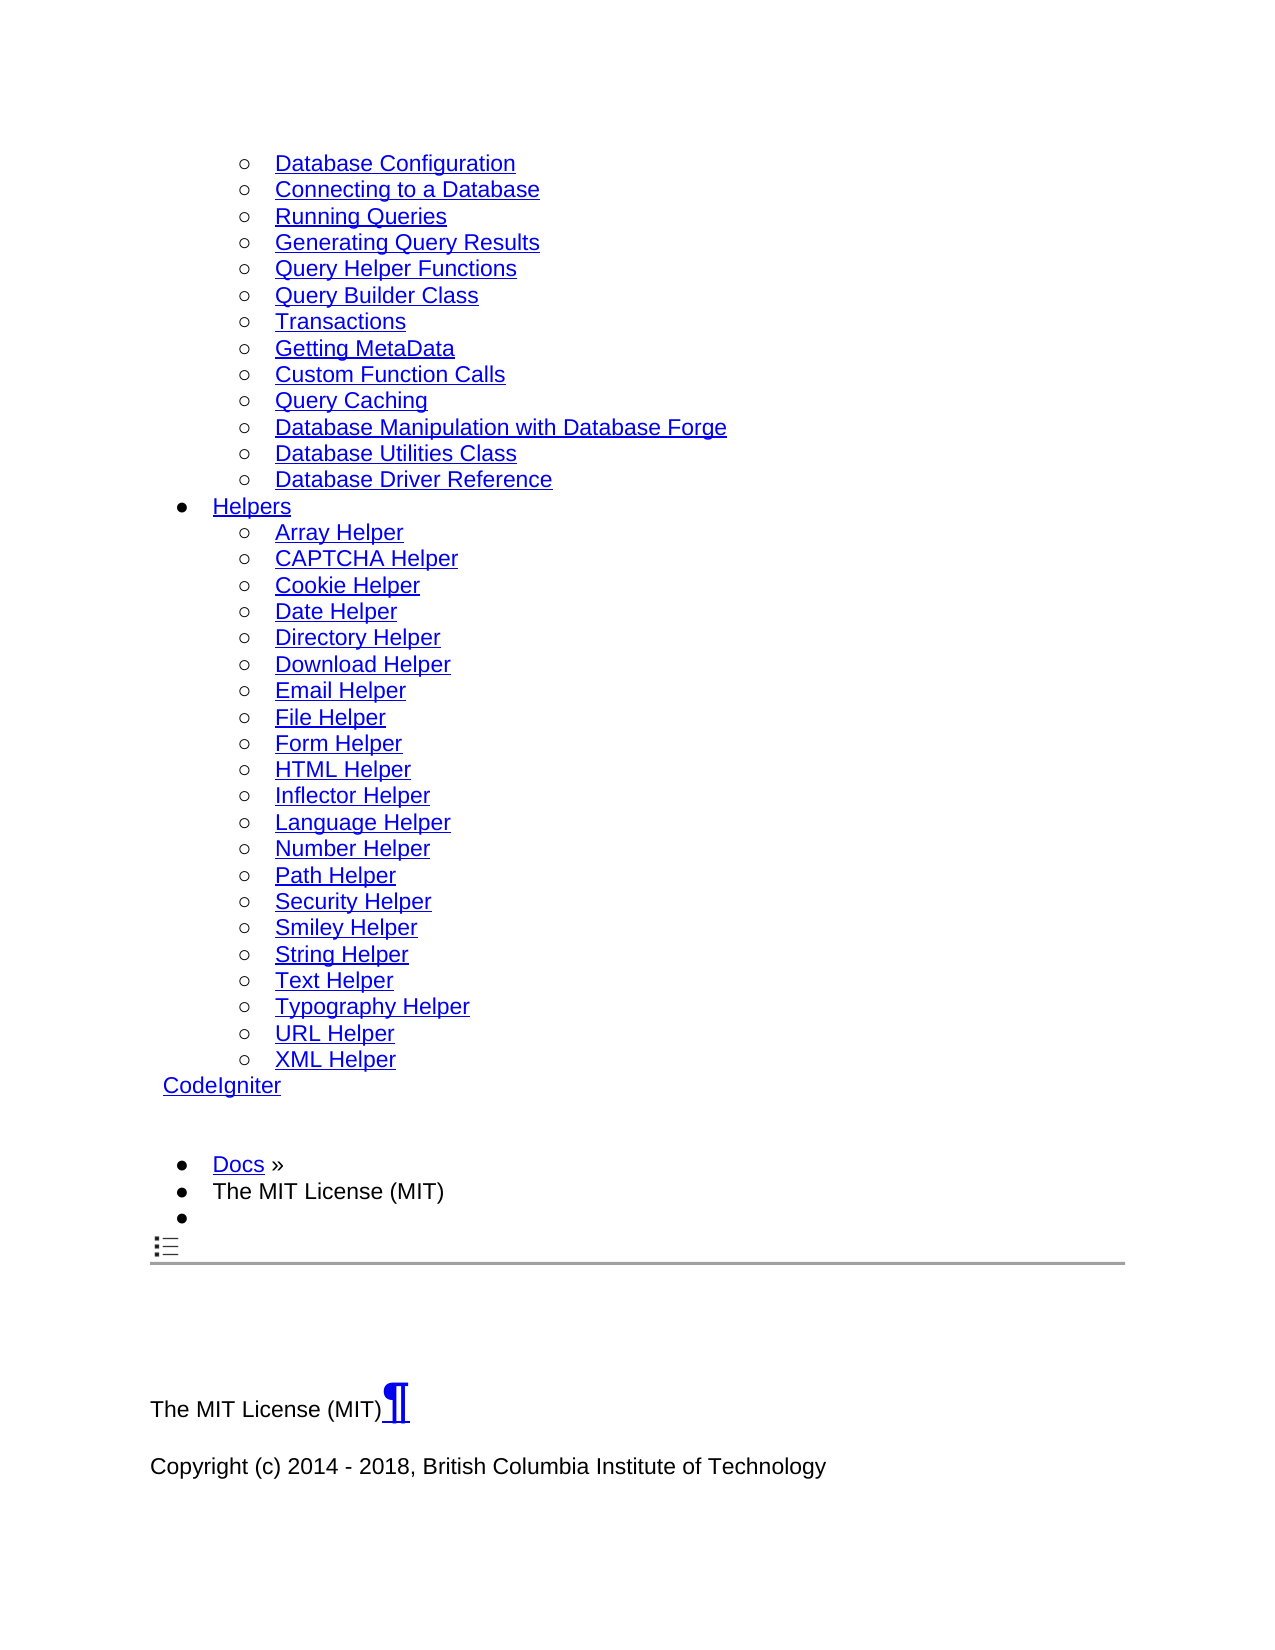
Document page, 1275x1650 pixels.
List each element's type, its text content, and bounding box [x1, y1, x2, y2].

list Generating Query Results [237, 229, 1125, 255]
list Helpers [175, 493, 1125, 519]
text The MIT License (MIT)¶ [150, 1371, 1125, 1428]
list HTML Helper [237, 756, 1125, 782]
list Query Caching [237, 387, 1125, 413]
list Connecting to a Database [237, 176, 1125, 203]
list The MIT License (MIT) [175, 1178, 1125, 1204]
list Running Queries [237, 203, 1125, 229]
list Number Helper [237, 835, 1125, 862]
list Inflector Helper [237, 782, 1125, 809]
list Query Helper Functions [237, 255, 1125, 282]
list Database Configuration [237, 150, 1125, 176]
list Typography Helper [237, 993, 1125, 1020]
list Database Manipulation with Database Forge [237, 413, 1125, 440]
list Download Helper [237, 651, 1125, 677]
list Path Helper [237, 862, 1125, 888]
list Smiley Helper [237, 914, 1125, 941]
list Text Helper [237, 967, 1125, 993]
list Database Driver Reference [237, 466, 1125, 493]
list Docs » [175, 1151, 1125, 1178]
text Copyright (c) 2014 - 2018, British Columbia Institute of Technology [150, 1453, 1125, 1479]
list Security Helper [237, 888, 1125, 914]
text CodeIgniter [150, 1072, 1125, 1099]
list Email Helper [237, 677, 1125, 703]
list XML Helper [237, 1046, 1125, 1072]
list Database Utilities Class [237, 440, 1125, 466]
list Array Helper [237, 519, 1125, 545]
list Language Helper [237, 809, 1125, 835]
list File Helper [237, 703, 1125, 730]
list Getting MetaData [237, 334, 1125, 361]
list Custom Function Calls [237, 361, 1125, 387]
list Directory Helper [237, 624, 1125, 651]
list Transactions [237, 308, 1125, 334]
list Form Helper [237, 730, 1125, 756]
list Date Helper [237, 598, 1125, 624]
list URL Helper [237, 1020, 1125, 1046]
list Query Builder Class [237, 282, 1125, 308]
picture [150, 1230, 182, 1261]
list CAPTCHA Helper [237, 545, 1125, 572]
list Cookie Helper [237, 572, 1125, 598]
list String Helper [237, 941, 1125, 967]
